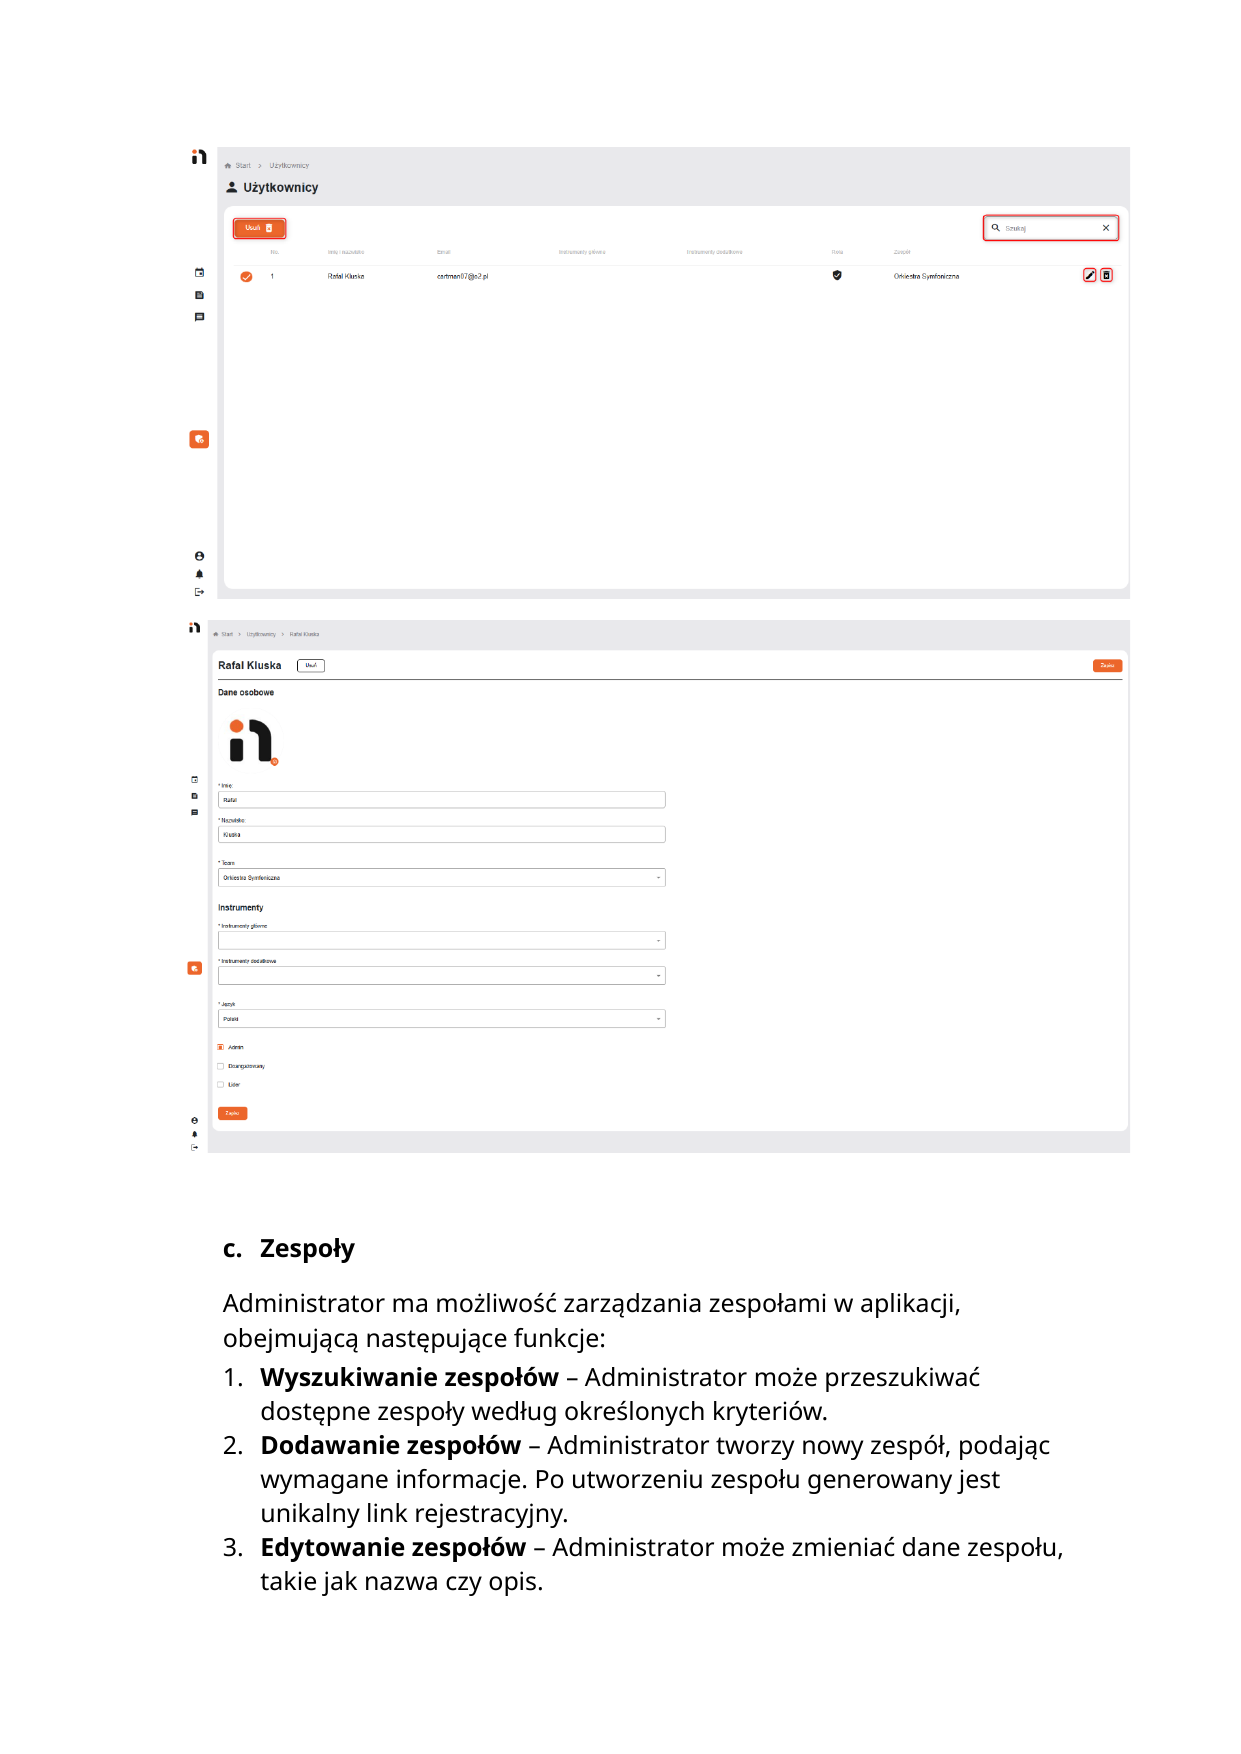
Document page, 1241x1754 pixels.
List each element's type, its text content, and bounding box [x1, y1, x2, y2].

list Wyszukiwanie zespołów – Administrator może przeszukiwać dostępne zespoły według określonych kryteriów. [223, 1359, 1093, 1427]
picture [185, 147, 1130, 599]
text Administrator ma możliwość zarządzania zespołami w aplikacji, obejmującą następujące funkcje: [223, 1286, 1093, 1354]
picture [185, 620, 1130, 1153]
list Dodawanie zespołów – Administrator tworzy nowy zespół, podając wymagane informacje. Po utworzeniu zespołu generowany jest unikalny link rejestracyjny. [223, 1427, 1093, 1530]
list Zespoły [223, 1230, 1093, 1264]
list Edytowanie zespołów – Administrator może zmieniać dane zespołu, takie jak nazwa czy opis. [223, 1530, 1093, 1598]
